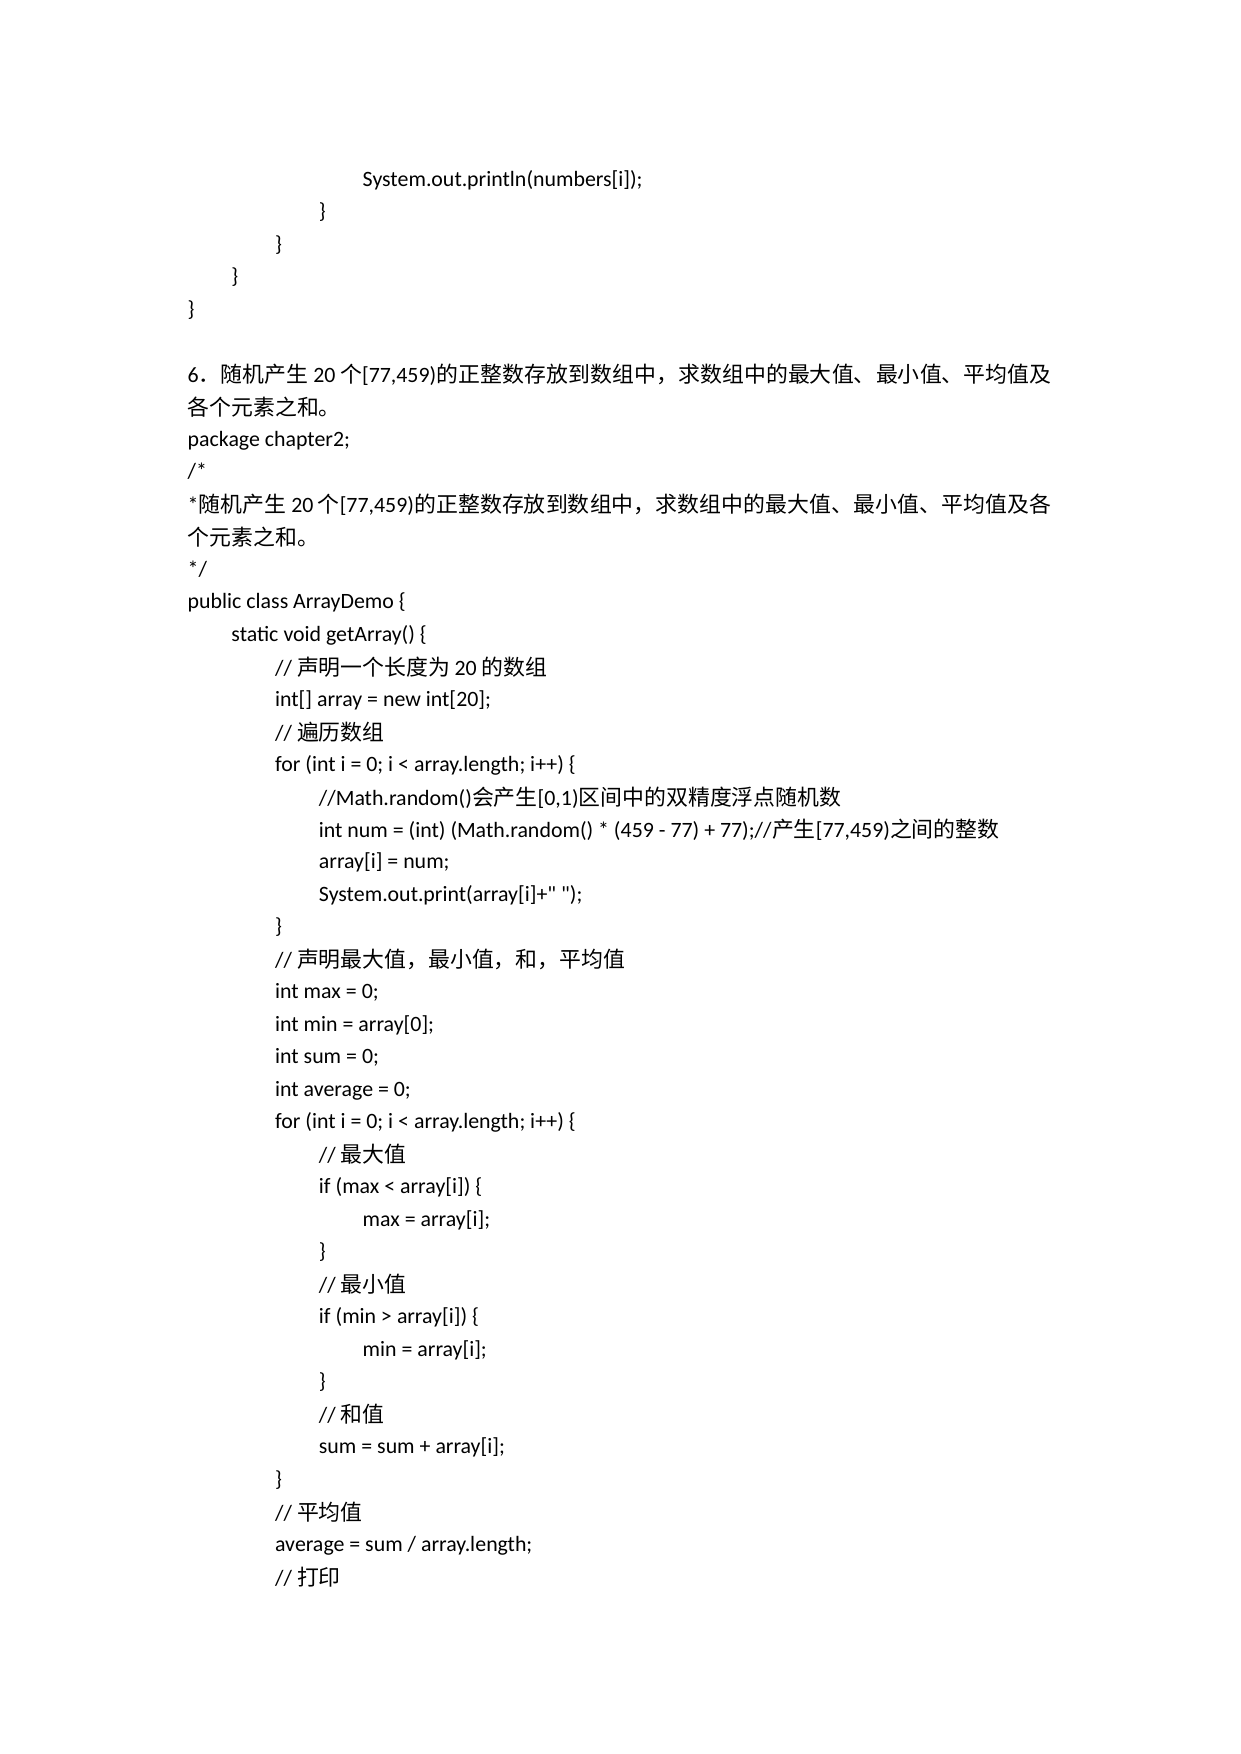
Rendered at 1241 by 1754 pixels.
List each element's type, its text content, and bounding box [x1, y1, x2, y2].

text // 打印 [187, 1559, 1053, 1592]
text // 声明一个长度为20的数组 [187, 649, 1053, 682]
text } [187, 227, 1053, 259]
text } [187, 909, 1053, 942]
text } [187, 1462, 1053, 1494]
text /* [187, 454, 1053, 487]
text *随机产生20个[77,459)的正整数存放到数组中，求数组中的最大值、最小值、平均值及各个元素之和。 [187, 487, 1053, 552]
text // 和值 [187, 1397, 1053, 1429]
text static void getArray() { [187, 617, 1053, 649]
text } [187, 1364, 1053, 1397]
text max = array[i]; [187, 1202, 1053, 1234]
text } [187, 1234, 1053, 1267]
text sum = sum + array[i]; [187, 1429, 1053, 1462]
text for (int i = 0; i < array.length; i++) { [187, 747, 1053, 779]
text for (int i = 0; i < array.length; i++) { [187, 1104, 1053, 1137]
text // 平均值 [187, 1494, 1053, 1527]
text average = sum / array.length; [187, 1527, 1053, 1559]
text int sum = 0; [187, 1039, 1053, 1072]
text System.out.println(numbers[i]); [187, 162, 1053, 194]
text // 遍历数组 [187, 714, 1053, 747]
text if (min > array[i]) { [187, 1299, 1053, 1332]
text */ [187, 552, 1053, 584]
text System.out.print(array[i]+" "); [187, 877, 1053, 909]
text // 声明最大值，最小值，和，平均值 [187, 942, 1053, 974]
text int num = (int) (Math.random() * (459 - 77) + 77);//产生[77,459)之间的整数 [187, 812, 1053, 844]
text package chapter2; [187, 422, 1053, 454]
text if (max < array[i]) { [187, 1169, 1053, 1202]
text 6．随机产生20个[77,459)的正整数存放到数组中，求数组中的最大值、最小值、平均值及各个元素之和。 [187, 357, 1053, 422]
text // 最小值 [187, 1267, 1053, 1299]
text } [187, 292, 1053, 324]
text array[i] = num; [187, 844, 1053, 877]
text int min = array[0]; [187, 1007, 1053, 1039]
text } [187, 194, 1053, 227]
text public class ArrayDemo { [187, 584, 1053, 617]
text int max = 0; [187, 974, 1053, 1007]
text int average = 0; [187, 1072, 1053, 1104]
text int[] array = new int[20]; [187, 682, 1053, 714]
text //Math.random()会产生[0,1)区间中的双精度浮点随机数 [187, 779, 1053, 812]
text // 最大值 [187, 1137, 1053, 1169]
text min = array[i]; [187, 1332, 1053, 1364]
text } [187, 259, 1053, 292]
